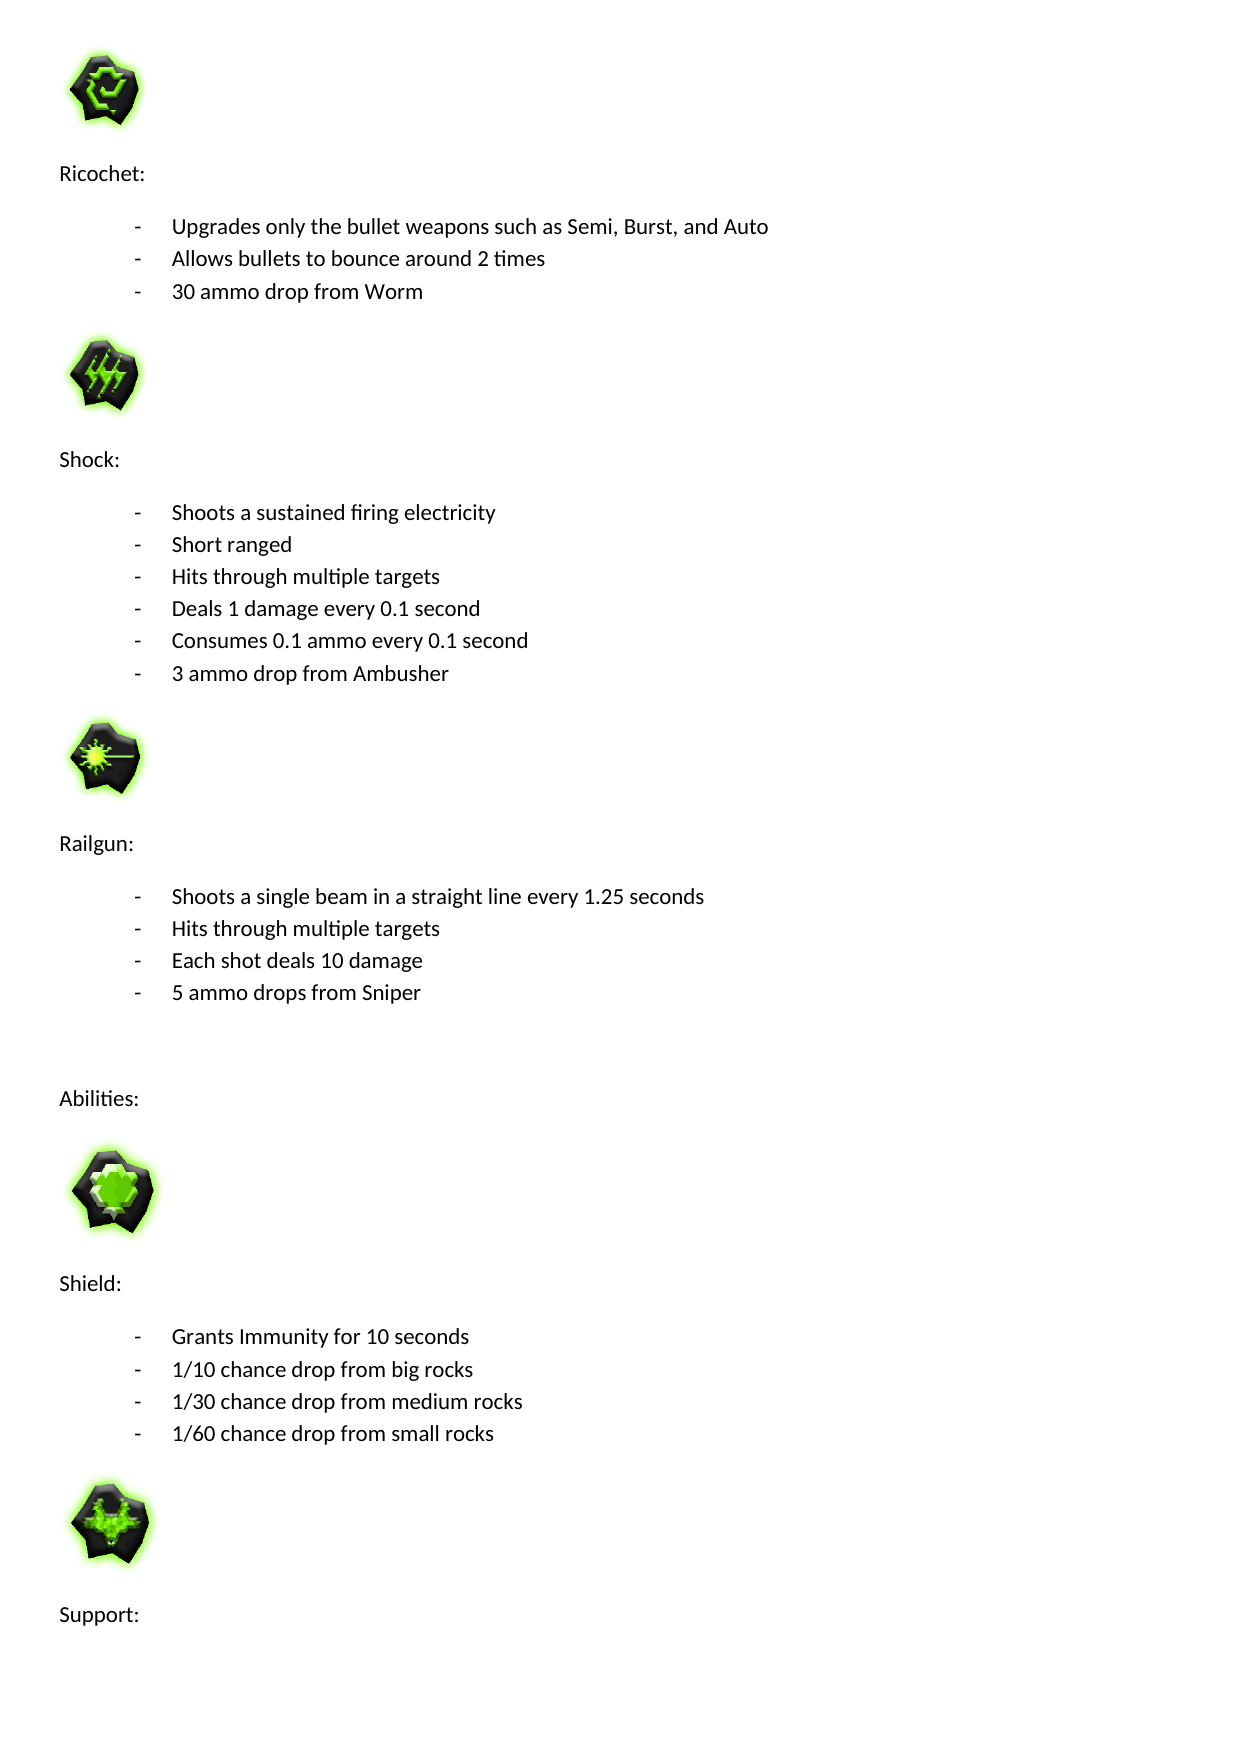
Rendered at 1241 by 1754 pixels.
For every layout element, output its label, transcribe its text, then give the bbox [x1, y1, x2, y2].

list Hits through multiple targets [134, 562, 1196, 590]
list 5 ammo drops from Sniper [134, 978, 1196, 1006]
list Hits through multiple targets [134, 914, 1196, 942]
text Ricochet: [59, 159, 1196, 187]
text Shock: [59, 445, 1196, 473]
list 1/60 chance drop from small rocks [134, 1419, 1196, 1447]
list 3 ammo drop from Ambusher [134, 659, 1196, 687]
picture [59, 1472, 161, 1575]
list Allows bullets to bounce around 2 times [134, 244, 1196, 273]
text Support: [59, 1600, 1196, 1628]
list 30 ammo drop from Worm [134, 277, 1196, 305]
list 1/10 chance drop from big rocks [134, 1355, 1196, 1383]
picture [59, 711, 151, 804]
list Consumes 0.1 ammo every 0.1 second [134, 627, 1196, 654]
text Railgun: [59, 829, 1196, 857]
picture [59, 329, 149, 420]
list Grants Immunity for 10 seconds [134, 1322, 1196, 1351]
list 1/30 chance drop from medium rocks [134, 1387, 1196, 1415]
list Shoots a sustained firing electricity [134, 498, 1196, 526]
list Short ranged [134, 530, 1196, 558]
picture [59, 1137, 166, 1245]
list Deals 1 damage every 0.1 second [134, 594, 1196, 622]
list Shoots a single beam in a straight line every 1.25 seconds [134, 882, 1196, 910]
list Each shot deals 10 damage [134, 946, 1196, 974]
text Abilities: [59, 1084, 1196, 1112]
picture [59, 44, 149, 135]
list Upgrades only the bullet weapons such as Semi, Burst, and Auto [134, 212, 1196, 240]
text Shield: [59, 1269, 1196, 1297]
